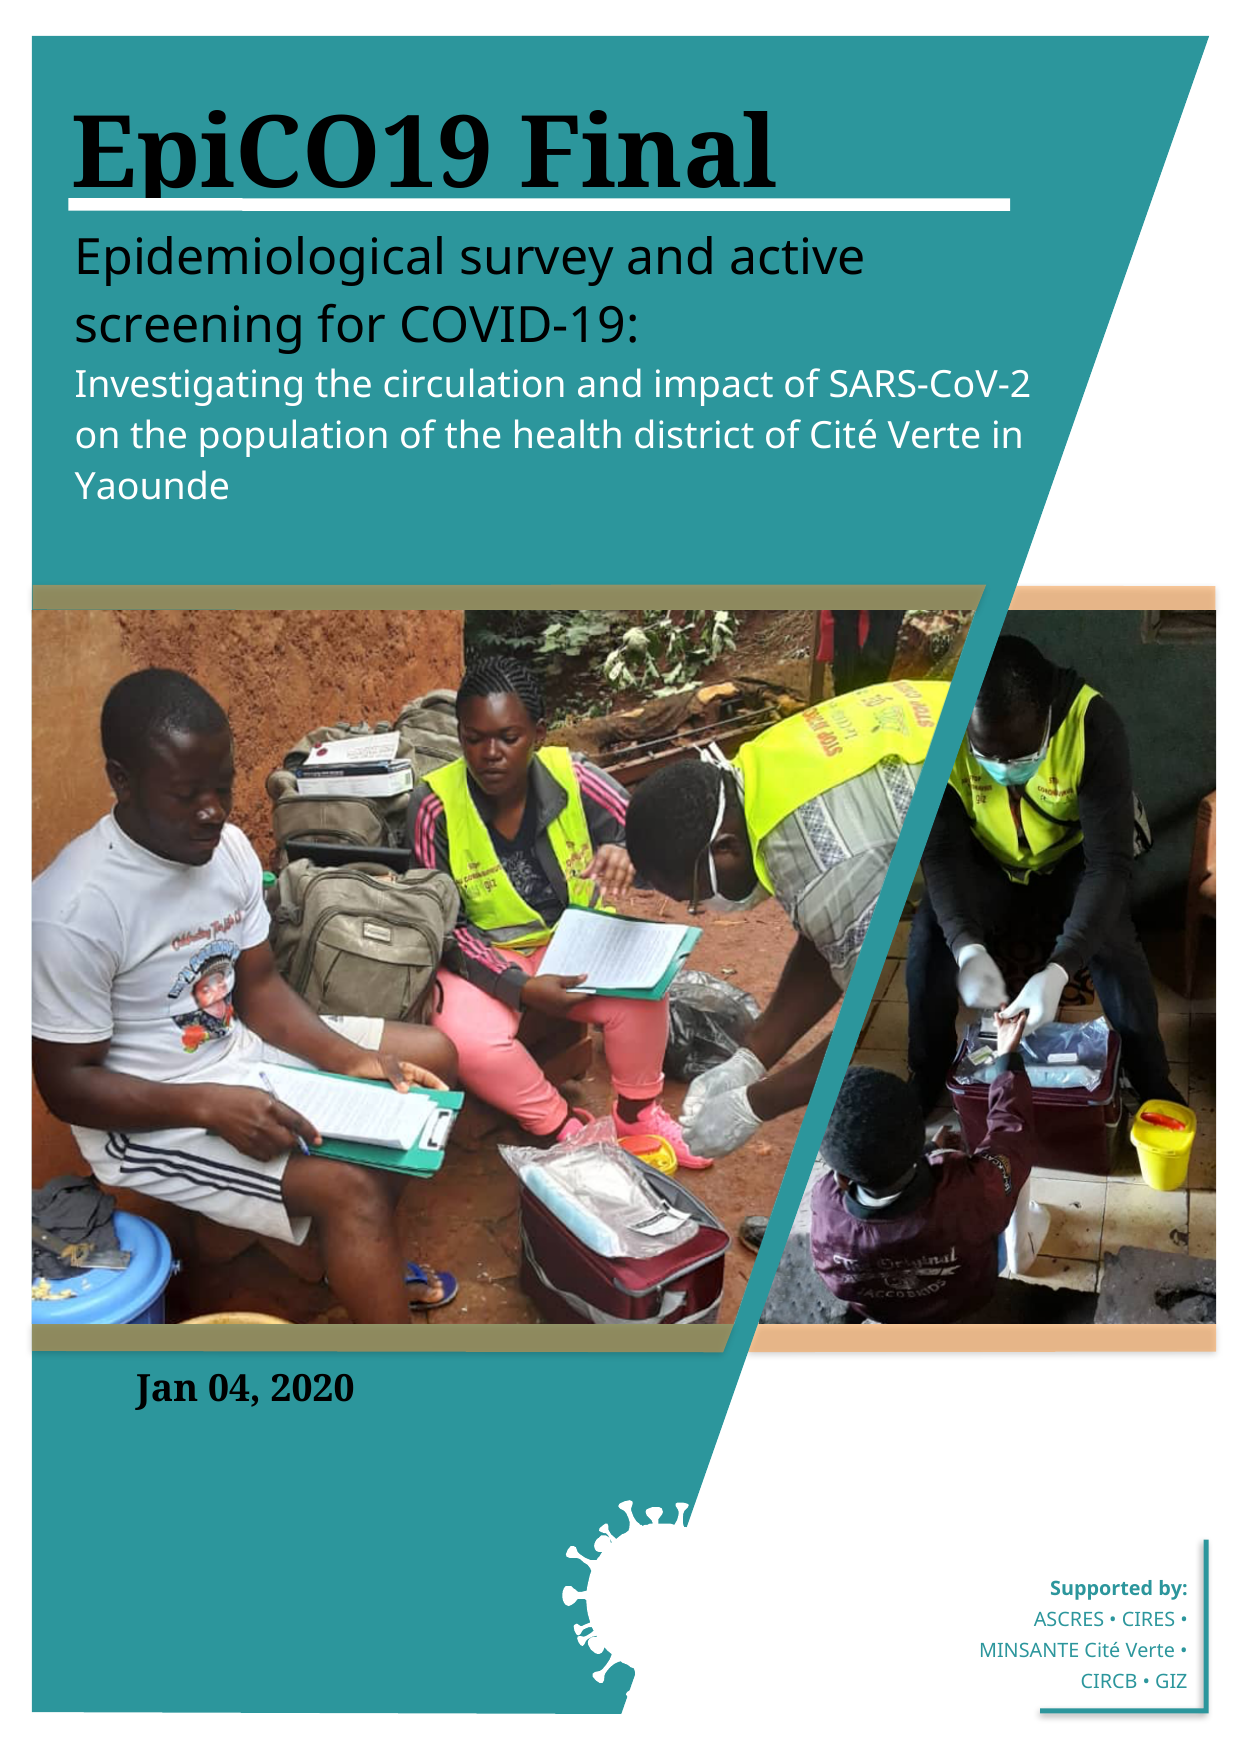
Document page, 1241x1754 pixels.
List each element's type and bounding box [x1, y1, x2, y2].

picture [31, 610, 1217, 1324]
